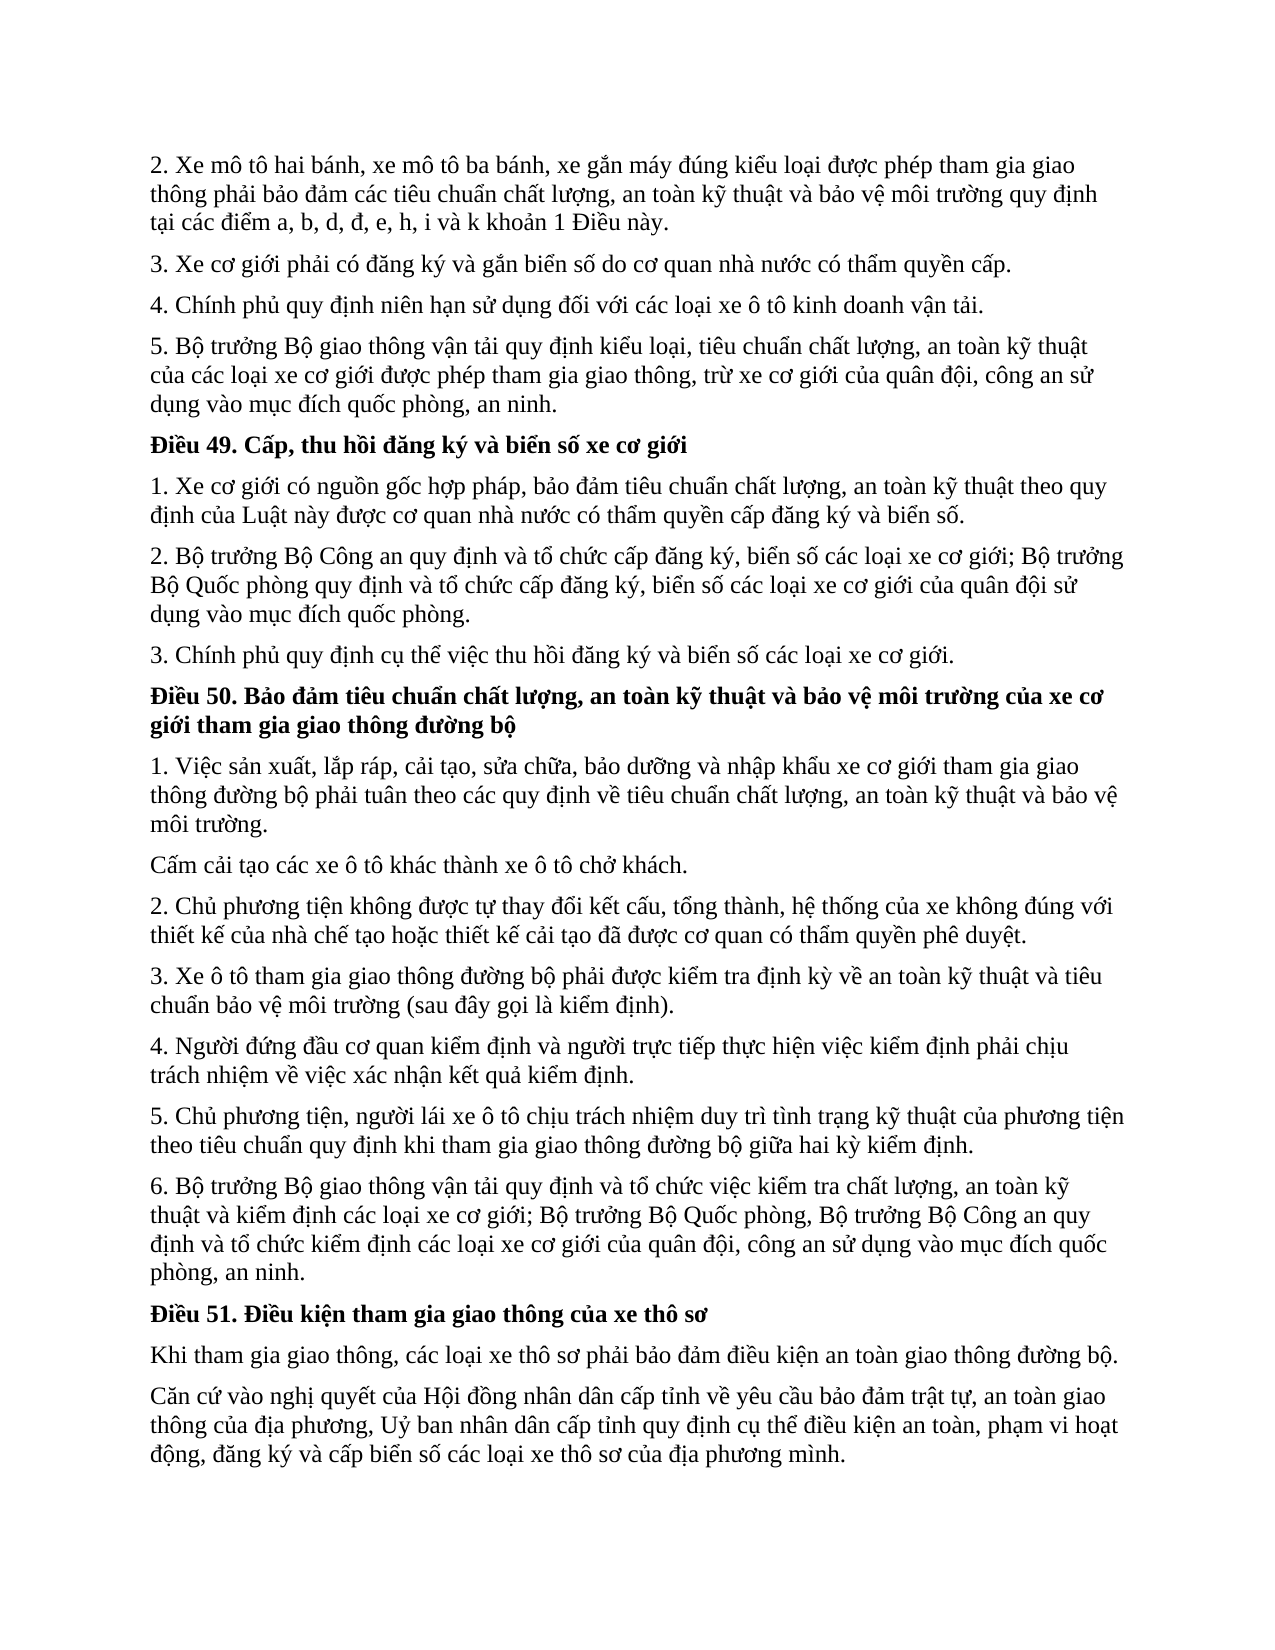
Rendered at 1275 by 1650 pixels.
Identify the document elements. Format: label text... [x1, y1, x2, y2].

text 3. Xe cơ giới phải có đăng ký và gắn biển số do cơ quan nhà nước có thẩm quyền cấp. [150, 249, 1125, 277]
text Điều 51. Điều kiện tham gia giao thông của xe thô sơ [150, 1299, 1125, 1327]
text 5. Chủ phương tiện, người lái xe ô tô chịu trách nhiệm duy trì tình trạng kỹ thuật của phương tiện theo tiêu chuẩn quy định khi tham gia giao thông đường bộ giữa hai kỳ kiểm định. [150, 1101, 1125, 1159]
text 3. Chính phủ quy định cụ thể việc thu hồi đăng ký và biển số các loại xe cơ giới. [150, 640, 1125, 669]
text 4. Chính phủ quy định niên hạn sử dụng đối với các loại xe ô tô kinh doanh vận tải. [150, 290, 1125, 319]
text 1. Xe cơ giới có nguồn gốc hợp pháp, bảo đảm tiêu chuẩn chất lượng, an toàn kỹ thuật theo quy định của Luật này được cơ quan nhà nước có thẩm quyền cấp đăng ký và biển số. [150, 471, 1125, 529]
text 3. Xe ô tô tham gia giao thông đường bộ phải được kiểm tra định kỳ về an toàn kỹ thuật và tiêu chuẩn bảo vệ môi trường (sau đây gọi là kiểm định). [150, 961, 1125, 1019]
text Căn cứ vào nghị quyết của Hội đồng nhân dân cấp tỉnh về yêu cầu bảo đảm trật tự, an toàn giao thông của địa phương, Uỷ ban nhân dân cấp tỉnh quy định cụ thể điều kiện an toàn, phạm vi hoạt động, đăng ký và cấp biển số các loại xe thô sơ của địa phương mình. [150, 1381, 1125, 1467]
text 1. Việc sản xuất, lắp ráp, cải tạo, sửa chữa, bảo dưỡng và nhập khẩu xe cơ giới tham gia giao thông đường bộ phải tuân theo các quy định về tiêu chuẩn chất lượng, an toàn kỹ thuật và bảo vệ môi trường. [150, 751, 1125, 837]
text 5. Bộ trưởng Bộ giao thông vận tải quy định kiểu loại, tiêu chuẩn chất lượng, an toàn kỹ thuật của các loại xe cơ giới được phép tham gia giao thông, trừ xe cơ giới của quân đội, công an sử dụng vào mục đích quốc phòng, an ninh. [150, 331, 1125, 417]
text Cấm cải tạo các xe ô tô khác thành xe ô tô chở khách. [150, 850, 1125, 879]
text 2. Chủ phương tiện không được tự thay đổi kết cấu, tổng thành, hệ thống của xe không đúng với thiết kế của nhà chế tạo hoặc thiết kế cải tạo đã được cơ quan có thẩm quyền phê duyệt. [150, 891, 1125, 949]
text Điều 50. Bảo đảm tiêu chuẩn chất lượng, an toàn kỹ thuật và bảo vệ môi trường của xe cơ giới tham gia giao thông đường bộ [150, 681, 1125, 739]
text 6. Bộ trưởng Bộ giao thông vận tải quy định và tổ chức việc kiểm tra chất lượng, an toàn kỹ thuật và kiểm định các loại xe cơ giới; Bộ trưởng Bộ Quốc phòng, Bộ trưởng Bộ Công an quy định và tổ chức kiểm định các loại xe cơ giới của quân đội, công an sử dụng vào mục đích quốc phòng, an ninh. [150, 1171, 1125, 1286]
text Điều 49. Cấp, thu hồi đăng ký và biển số xe cơ giới [150, 430, 1125, 459]
text 2. Xe mô tô hai bánh, xe mô tô ba bánh, xe gắn máy đúng kiểu loại được phép tham gia giao thông phải bảo đảm các tiêu chuẩn chất lượng, an toàn kỹ thuật và bảo vệ môi trường quy định tại các điểm a, b, d, đ, e, h, i và k khoản 1 Điều này. [150, 150, 1125, 236]
text Khi tham gia giao thông, các loại xe thô sơ phải bảo đảm điều kiện an toàn giao thông đường bộ. [150, 1340, 1125, 1369]
text 2. Bộ trưởng Bộ Công an quy định và tổ chức cấp đăng ký, biển số các loại xe cơ giới; Bộ trưởng Bộ Quốc phòng quy định và tổ chức cấp đăng ký, biển số các loại xe cơ giới của quân đội sử dụng vào mục đích quốc phòng. [150, 541, 1125, 627]
text 4. Người đứng đầu cơ quan kiểm định và người trực tiếp thực hiện việc kiểm định phải chịu trách nhiệm về việc xác nhận kết quả kiểm định. [150, 1031, 1125, 1089]
